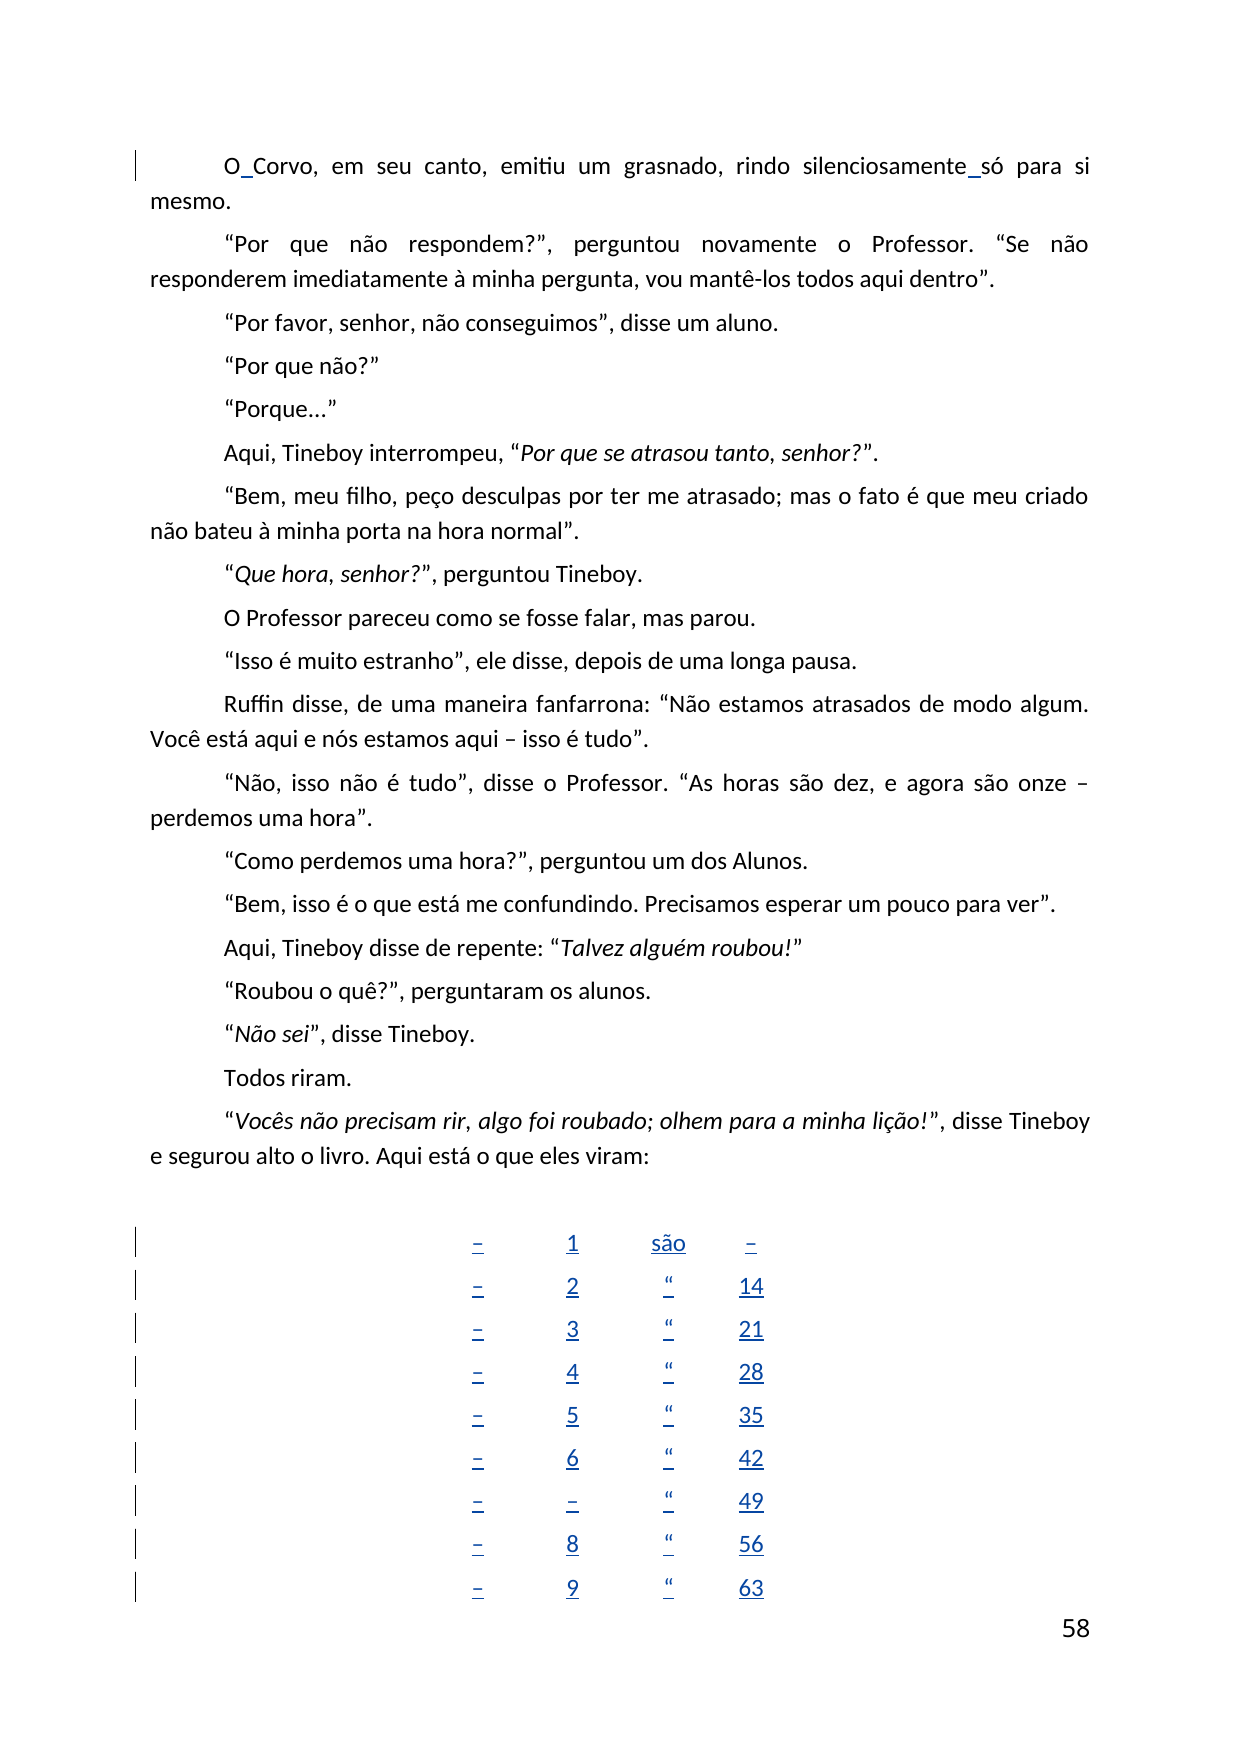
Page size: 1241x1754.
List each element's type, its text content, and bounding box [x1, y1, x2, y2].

text “Bem, isso é o que está me confundindo. Precisamos esperar um pouco para ver”. [150, 888, 1090, 919]
text Aqui, Tineboy disse de repente: “Talvez alguém roubou!” [150, 932, 1090, 962]
text O Professor pareceu como se fosse falar, mas parou. [150, 602, 1090, 632]
table_cell [711, 1572, 791, 1602]
text “Que hora, senhor?”, perguntou Tineboy. [150, 558, 1090, 589]
table_cell [626, 1485, 711, 1528]
table_cell [626, 1356, 711, 1399]
table_cell [626, 1572, 711, 1602]
text “Não sei”, disse Tineboy. [150, 1018, 1090, 1049]
table_cell [436, 1572, 519, 1602]
table_cell [519, 1270, 626, 1313]
table_header [436, 1227, 519, 1270]
table_header [626, 1227, 711, 1270]
table_cell [519, 1442, 626, 1485]
text Ruffin disse, de uma maneira fanfarrona: “Não estamos atrasados de modo algum. Você está aqui e nós estamos aqui – isso é tudo”. [150, 688, 1090, 754]
table_cell [436, 1270, 519, 1313]
table_cell [711, 1442, 791, 1485]
text Aqui, Tineboy interrompeu, “Por que se atrasou tanto, senhor?”. [150, 437, 1090, 467]
table_header [711, 1227, 791, 1270]
table_cell [436, 1485, 519, 1528]
table_cell [519, 1399, 626, 1442]
text “Porque...” [150, 393, 1090, 424]
table_cell [519, 1529, 626, 1572]
table_header [519, 1227, 626, 1270]
table_cell [519, 1572, 626, 1602]
table_cell [519, 1356, 626, 1399]
table_cell [626, 1442, 711, 1485]
table_cell [519, 1485, 626, 1528]
text “Vocês não precisam rir, algo foi roubado; olhem para a minha lição!”, disse Tineboy e segurou alto o livro. Aqui está o que eles viram: [150, 1105, 1090, 1171]
table_cell [626, 1529, 711, 1572]
text “Bem, meu filho, peço desculpas por ter me atrasado; mas o fato é que meu criado não bateu à minha porta na hora normal”. [150, 480, 1090, 546]
text “Roubou o quê?”, perguntaram os alunos. [150, 975, 1090, 1006]
table_cell [436, 1313, 519, 1356]
table_cell [626, 1313, 711, 1356]
text “Por favor, senhor, não conseguimos”, disse um aluno. [150, 307, 1090, 337]
text “Isso é muito estranho”, ele disse, depois de uma longa pausa. [150, 645, 1090, 676]
table_cell [711, 1313, 791, 1356]
table_cell [436, 1356, 519, 1399]
text “Por que não respondem?”, perguntou novamente o Professor. “Se não responderem imediatamente à minha pergunta, vou mantê-los todos aqui dentro”. [150, 228, 1090, 294]
table_cell [711, 1485, 791, 1528]
text Todos riram. [150, 1062, 1090, 1092]
table_cell [436, 1399, 519, 1442]
table_cell [626, 1270, 711, 1313]
table_cell [436, 1529, 519, 1572]
table_cell [711, 1270, 791, 1313]
table_cell [711, 1356, 791, 1399]
table_cell [519, 1313, 626, 1356]
text “Não, isso não é tudo”, disse o Professor. “As horas são dez, e agora são onze – perdemos uma hora”. [150, 767, 1090, 832]
table_cell [436, 1442, 519, 1485]
table_cell [711, 1529, 791, 1572]
text OCorvo, em seu canto, emitiu um grasnado, rindo silenciosamentesó para si mesmo. [150, 150, 1090, 216]
text “Por que não?” [150, 350, 1090, 381]
table_cell [626, 1399, 711, 1442]
text “Como perdemos uma hora?”, perguntou um dos Alunos. [150, 845, 1090, 876]
table_cell [711, 1399, 791, 1442]
